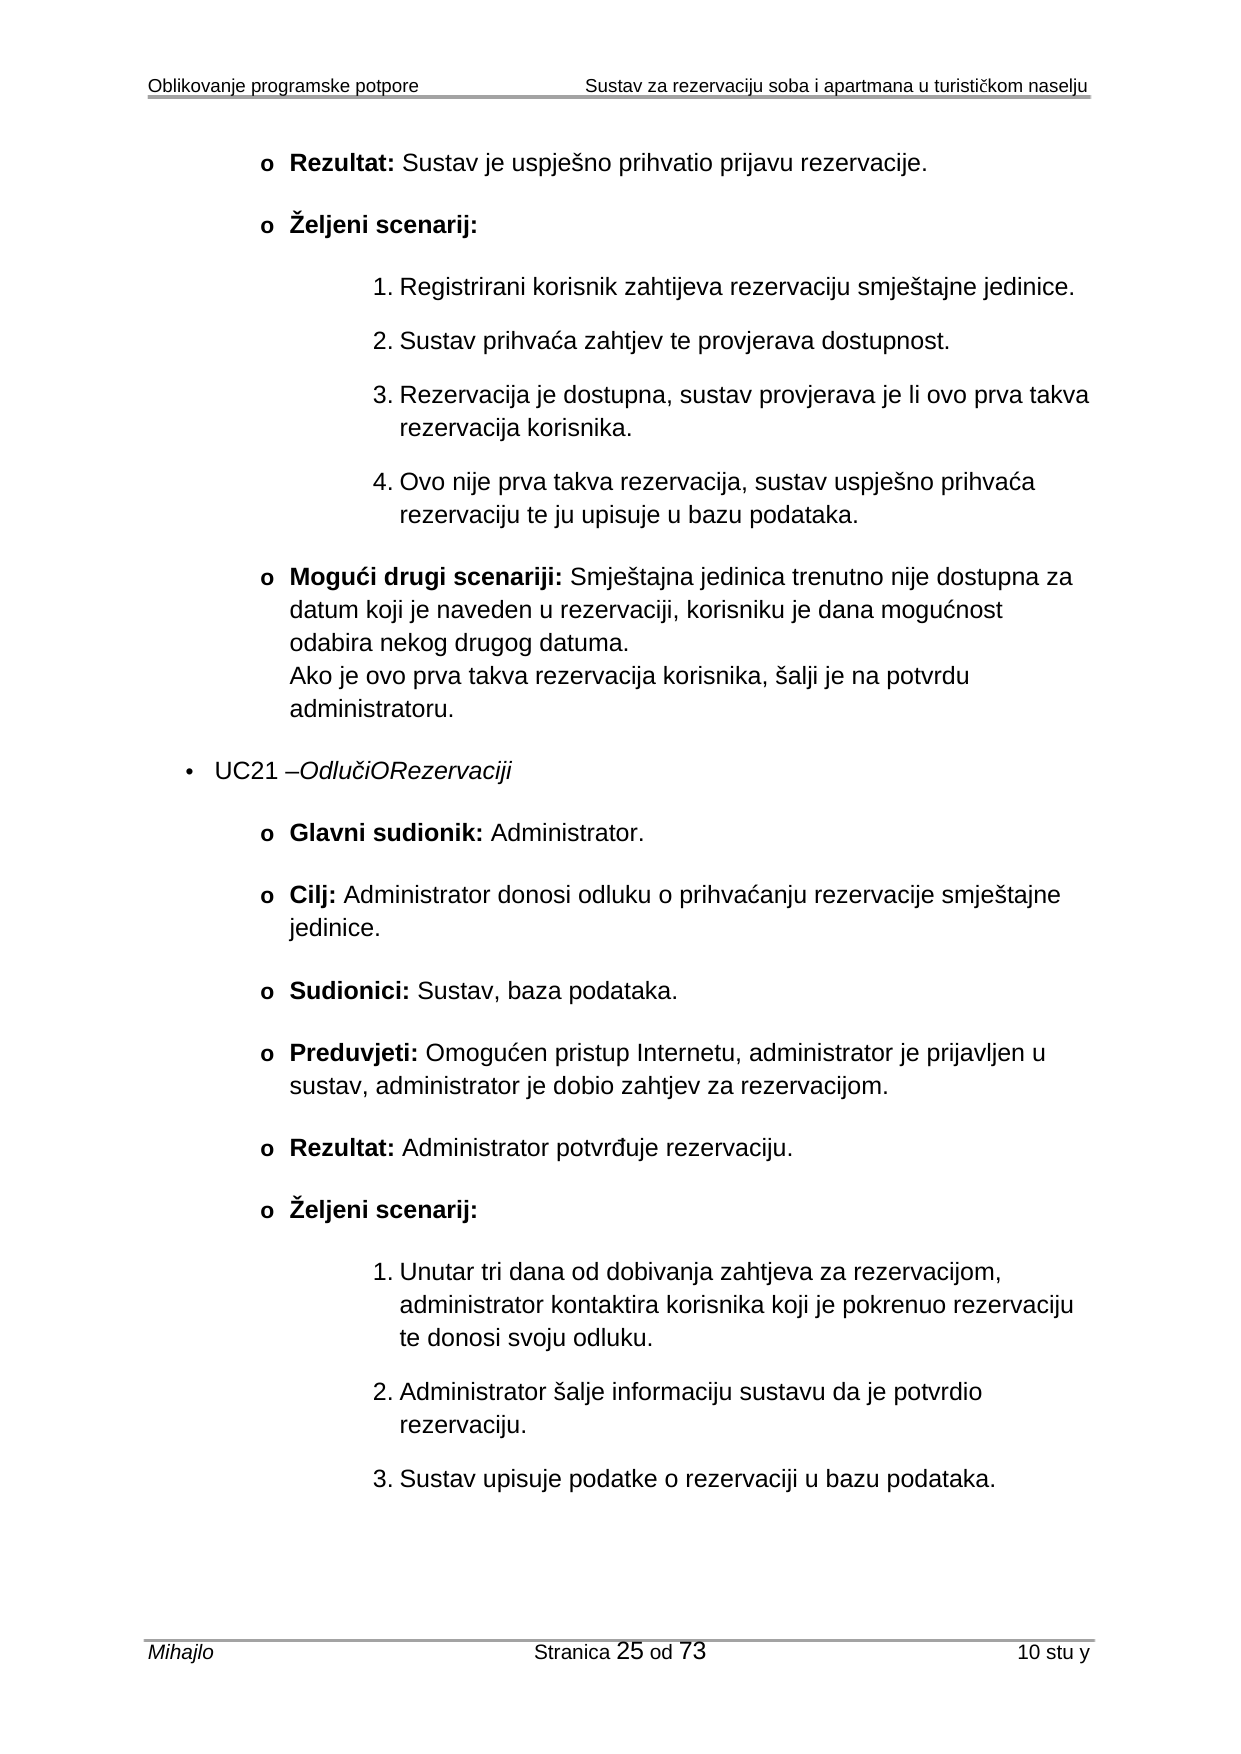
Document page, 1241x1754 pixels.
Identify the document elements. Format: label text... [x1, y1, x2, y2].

list Sustav prihvaća zahtjev te provjerava dostupnost. [373, 326, 1093, 354]
list Registrirani korisnik zahtijeva rezervaciju smještajne jedinice. [373, 272, 1093, 301]
list Unutar tri dana od dobivanja zahtjeva za rezervacijom, administrator kontaktira korisnika koji je pokrenuo rezervaciju te donosi svoju odluku. [373, 1257, 1093, 1352]
list Rezervacija je dostupna, sustav provjerava je li ovo prva takva rezervacija korisnika. [373, 380, 1093, 441]
list Željeni scenarij: [260, 210, 1093, 238]
list UC21 –OdlučiORezervaciji [185, 756, 1093, 785]
list Administrator šalje informaciju sustavu da je potvrdio rezervaciju. [373, 1377, 1093, 1439]
list Cilj: Administrator donosi odluku o prihvaćanju rezervacije smještajne jedinice. [260, 880, 1093, 942]
list Ovo nije prva takva rezervacija, sustav uspješno prihvaća rezervaciju te ju upisuje u bazu podataka. [373, 467, 1093, 528]
list Sudionici: Sustav, baza podataka. [260, 976, 1093, 1004]
list Rezultat: Sustav je uspješno prihvatio prijavu rezervacije. [260, 148, 1093, 176]
list Glavni sudionik: Administrator. [260, 818, 1093, 847]
list Preduvjeti: Omogućen pristup Internetu, administrator je prijavljen u sustav, administrator je dobio zahtjev za rezervacijom. [260, 1038, 1093, 1099]
list Rezultat: Administrator potvrđuje rezervaciju. [260, 1133, 1093, 1162]
picture [147, 95, 1092, 99]
list Mogući drugi scenariji: Smještajna jedinica trenutno nije dostupna za datum koji je naveden u rezervaciji, korisniku je dana mogućnost odabira nekog drugog datuma. Ako je ovo prva takva rezervacija korisnika, šalji je na potvrdu administratoru. [260, 562, 1093, 723]
list Željeni scenarij: [260, 1195, 1093, 1224]
list Sustav upisuje podatke o rezervaciji u bazu podataka. [373, 1464, 1093, 1493]
